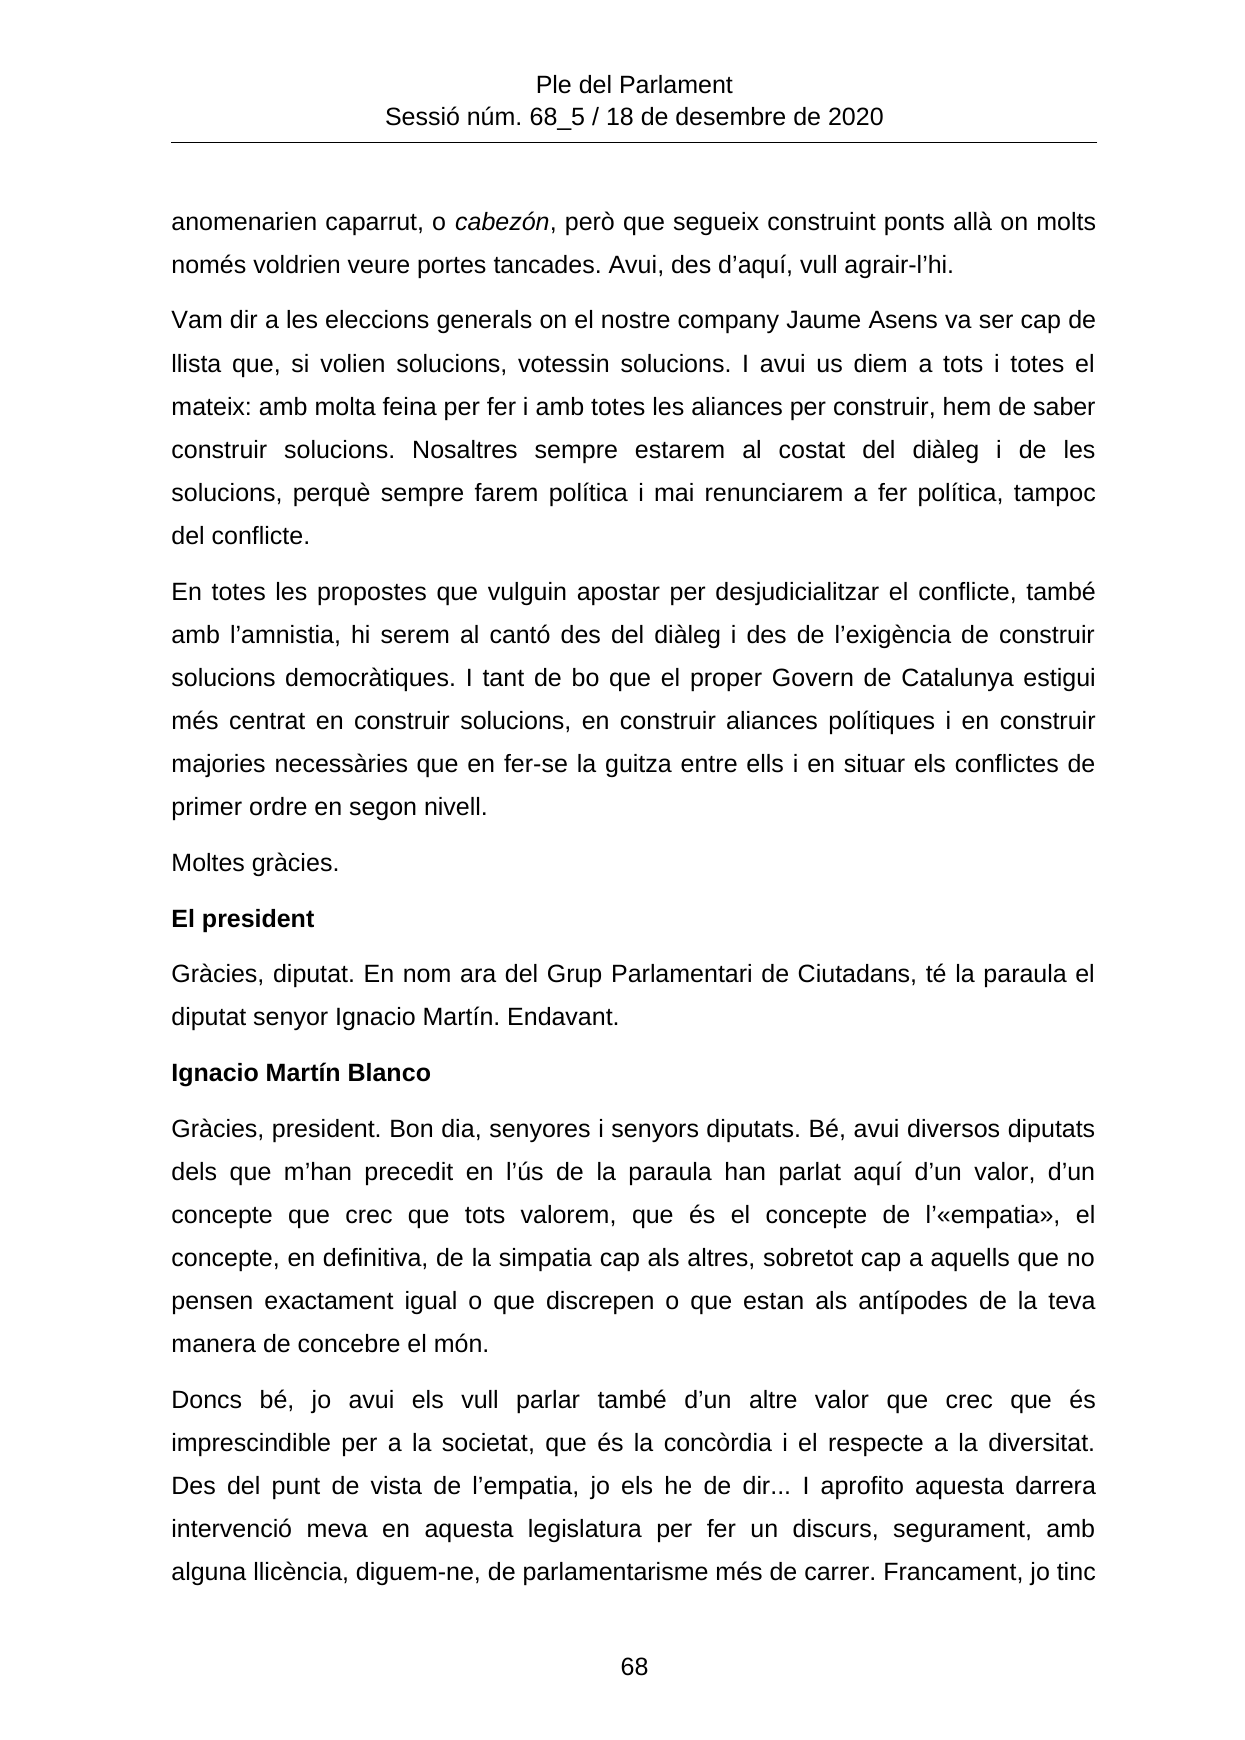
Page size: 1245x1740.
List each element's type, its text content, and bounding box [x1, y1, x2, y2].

text Moltes gràcies. [171, 848, 1097, 877]
text Vam dir a les eleccions generals on el nostre company Jaume Asens va ser cap de llista que, si volien solucions, votessin solucions. I avui us diem a tots i totes el mateix: amb molta feina per fer i amb totes les aliances per construir, hem de saber construir solucions. Nosaltres sempre estarem al costat del diàleg i de les solucions, perquè sempre farem política i mai renunciarem a fer política, tampoc del conflicte. [171, 306, 1097, 550]
text Ignacio Martín Blanco [171, 1058, 1097, 1087]
text Gràcies, diputat. En nom ara del Grup Parlamentari de Ciutadans, té la paraula el diputat senyor Ignacio Martín. Endavant. [171, 959, 1097, 1031]
text Gràcies, president. Bon dia, senyores i senyors diputats. Bé, avui diversos diputats dels que m’han precedit en l’ús de la paraula han parlat aquí d’un valor, d’un concepte que crec que tots valorem, que és el concepte de l’«empatia», el concepte, en definitiva, de la simpatia cap als altres, sobretot cap a aquells que no pensen exactament igual o que discrepen o que estan als antípodes de la teva manera de concebre el món. [171, 1114, 1097, 1358]
text En totes les propostes que vulguin apostar per desjudicialitzar el conflicte, també amb l’amnistia, hi serem al cantó des del diàleg i des de l’exigència de construir solucions democràtiques. I tant de bo que el proper Govern de Catalunya estigui més centrat en construir solucions, en construir aliances polítiques i en construir majories necessàries que en fer-se la guitza entre ells i en situar els conflictes de primer ordre en segon nivell. [171, 577, 1097, 821]
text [171, 1385, 1097, 1586]
text El president [171, 904, 1097, 932]
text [171, 207, 1097, 279]
